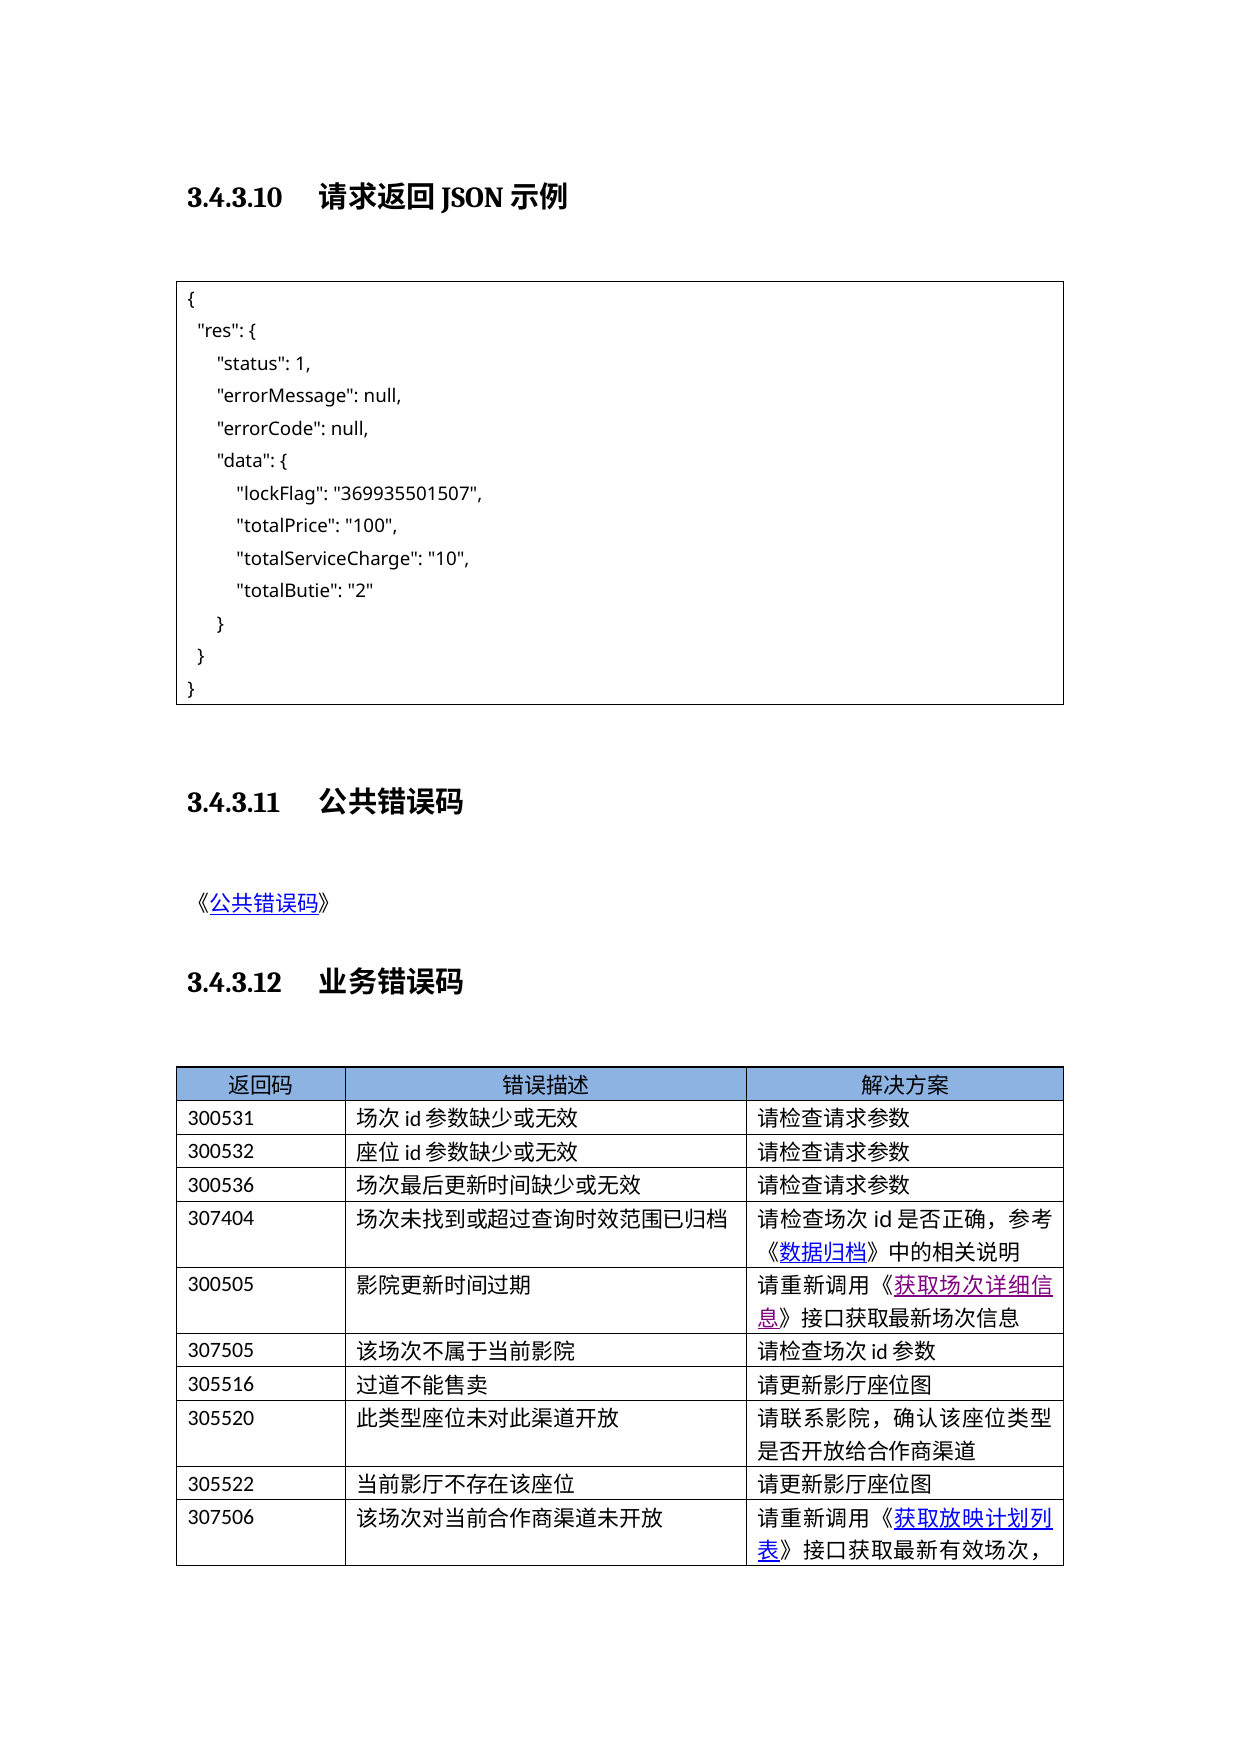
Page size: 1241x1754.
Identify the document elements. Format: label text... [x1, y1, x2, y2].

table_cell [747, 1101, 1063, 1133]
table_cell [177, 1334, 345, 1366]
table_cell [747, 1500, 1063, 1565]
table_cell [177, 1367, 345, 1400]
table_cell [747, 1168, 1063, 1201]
subtitle 公共错误码 [187, 767, 1053, 832]
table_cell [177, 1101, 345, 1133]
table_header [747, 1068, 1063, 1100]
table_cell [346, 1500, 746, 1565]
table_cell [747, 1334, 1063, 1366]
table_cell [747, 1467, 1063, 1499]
subtitle 请求返回JSON示例 [187, 162, 1053, 227]
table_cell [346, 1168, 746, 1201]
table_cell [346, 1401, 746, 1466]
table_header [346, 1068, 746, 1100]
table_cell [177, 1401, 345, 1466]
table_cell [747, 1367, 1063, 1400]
subtitle 业务错误码 [187, 948, 1053, 1013]
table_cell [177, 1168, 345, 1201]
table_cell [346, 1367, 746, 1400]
text 《公共错误码》 [187, 886, 1053, 918]
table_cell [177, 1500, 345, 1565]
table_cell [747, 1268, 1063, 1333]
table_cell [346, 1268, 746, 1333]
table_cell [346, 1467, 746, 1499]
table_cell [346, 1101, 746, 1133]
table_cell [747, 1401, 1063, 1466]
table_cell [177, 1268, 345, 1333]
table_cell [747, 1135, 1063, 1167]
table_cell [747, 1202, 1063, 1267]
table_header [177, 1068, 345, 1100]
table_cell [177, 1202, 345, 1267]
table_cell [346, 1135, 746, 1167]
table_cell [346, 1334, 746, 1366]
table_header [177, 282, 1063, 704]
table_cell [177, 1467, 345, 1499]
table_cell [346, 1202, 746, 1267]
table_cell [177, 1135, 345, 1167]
